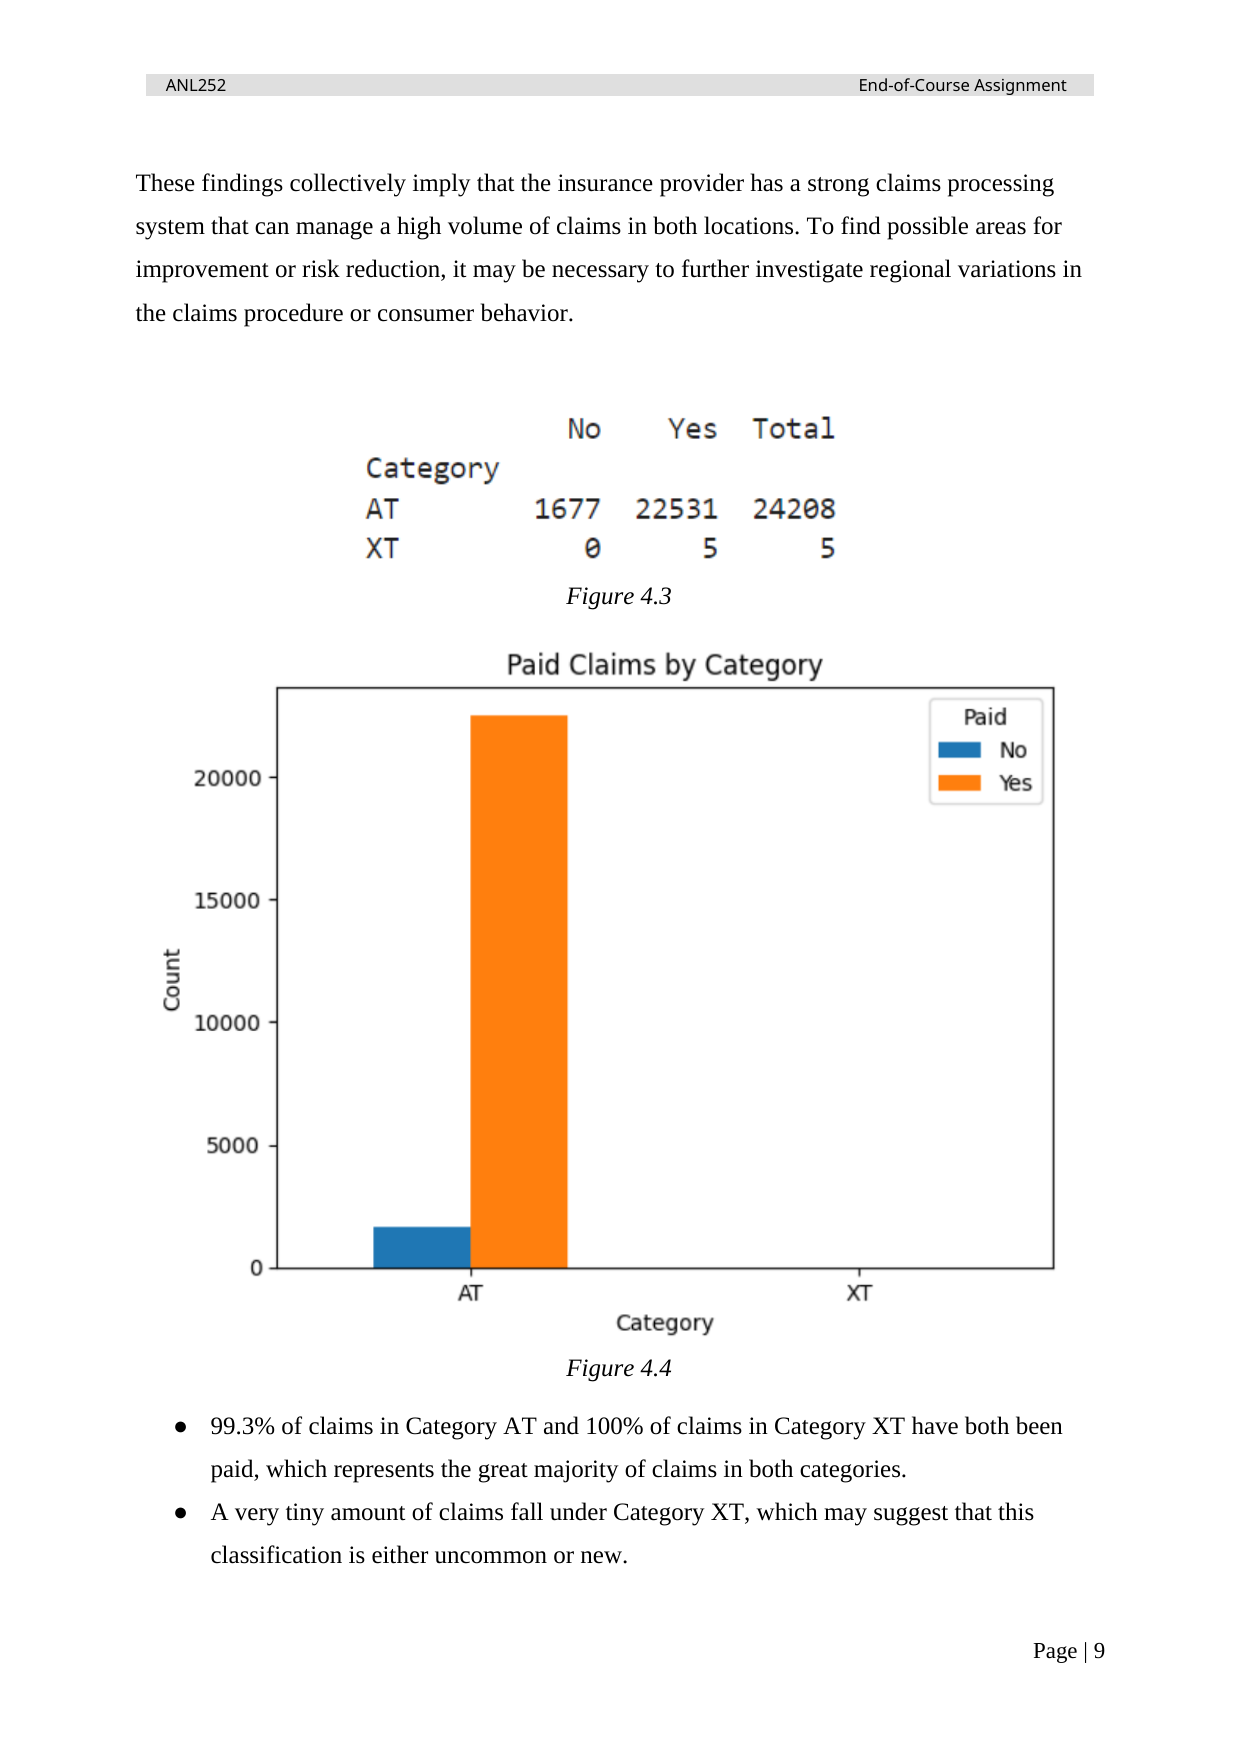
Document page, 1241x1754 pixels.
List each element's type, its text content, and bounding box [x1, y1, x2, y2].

text Figure 4.4 [135, 1354, 1105, 1382]
text Figure 4.3 [135, 581, 1105, 610]
text These findings collectively imply that the insurance provider has a strong claims processing system that can manage a high volume of claims in both locations. To find possible areas for improvement or risk reduction, it may be necessary to further investigate regional variations in the claims procedure or consumer behavior. [135, 168, 1105, 326]
list A very tiny amount of claims fall under Category XT, which may suggest that this classification is either uncommon or new. [173, 1497, 1105, 1569]
picture [135, 638, 1105, 1354]
picture [355, 398, 885, 582]
list 99.3% of claims in Category AT and 100% of claims in Category XT have both been paid, which represents the great majority of claims in both categories. [173, 1411, 1105, 1483]
